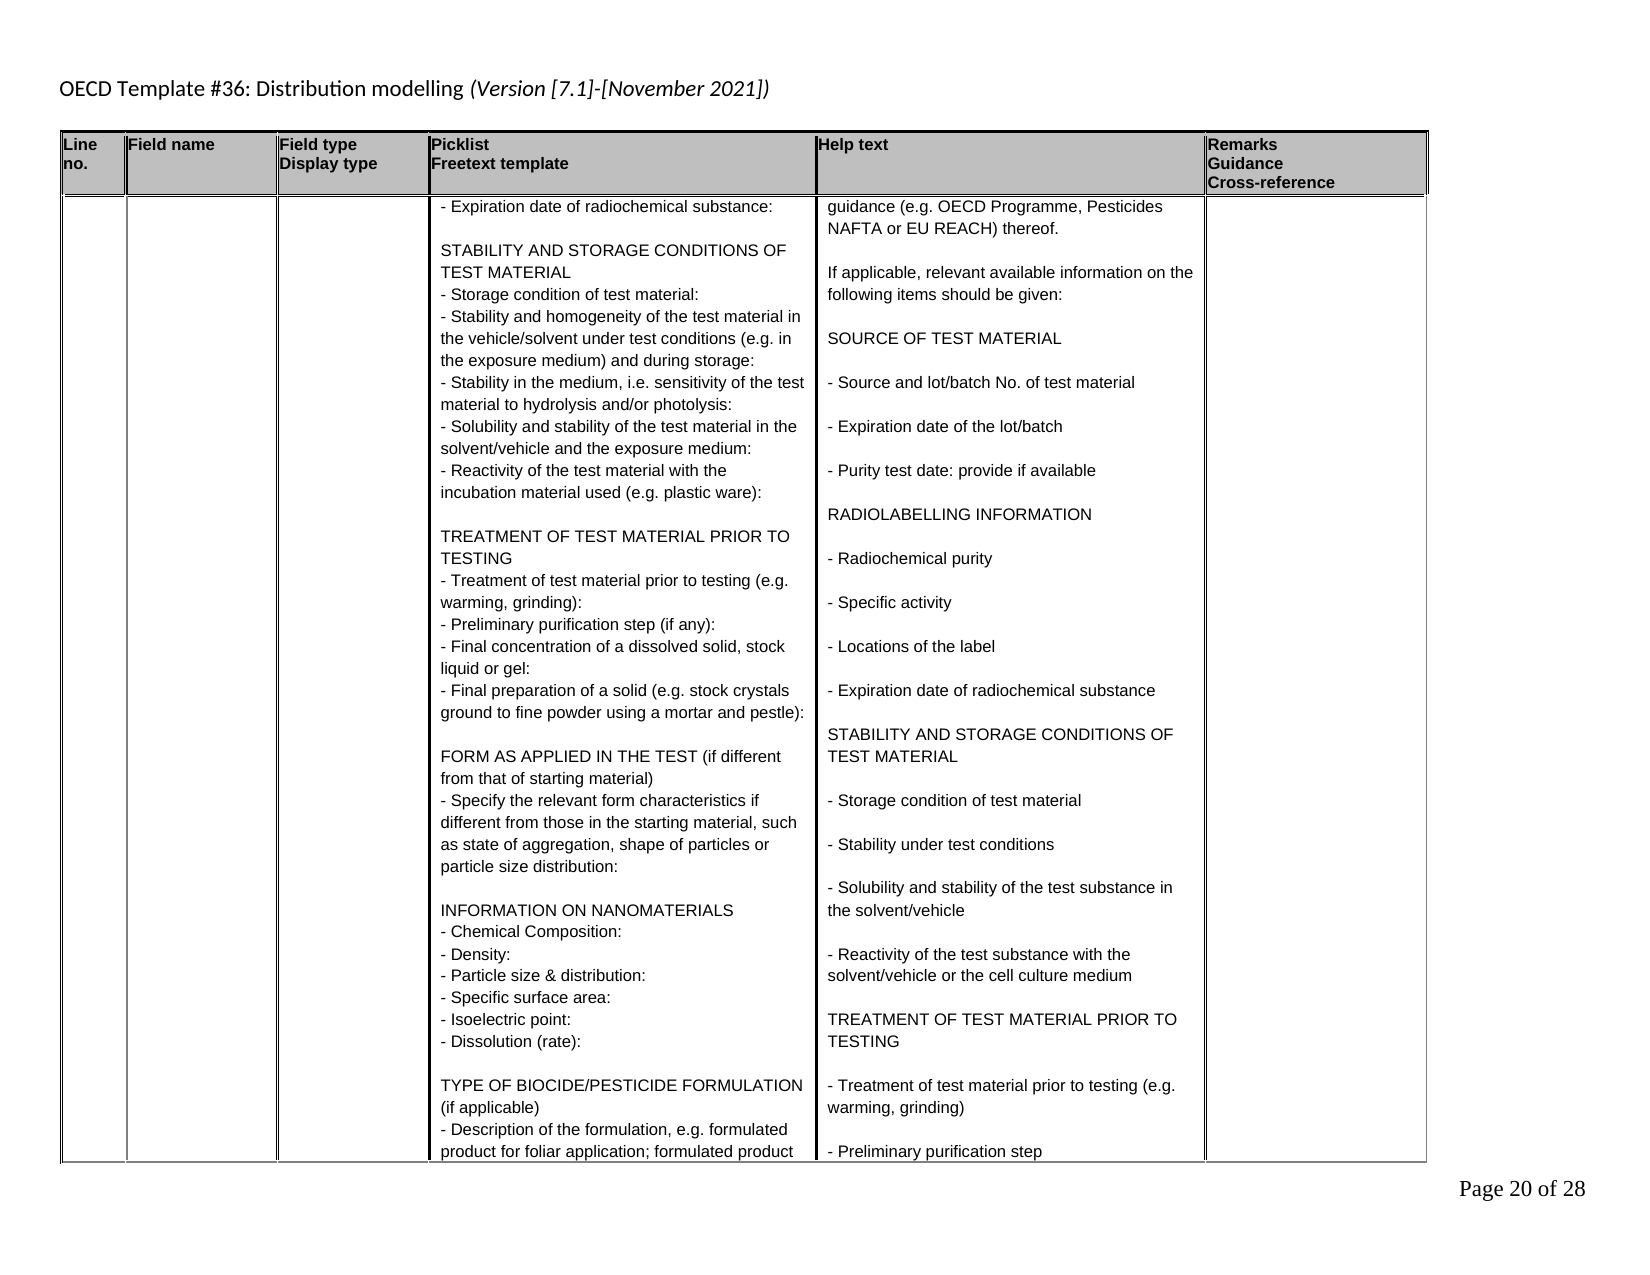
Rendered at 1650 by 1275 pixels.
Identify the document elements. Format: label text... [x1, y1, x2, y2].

table_header Line no. [63, 132, 126, 194]
table_cell Text template Display: Basic [278, 197, 429, 1161]
table_cell [61, 194, 126, 1161]
table_header Remarks Guidance Cross-reference [1206, 133, 1426, 194]
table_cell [816, 197, 1206, 1161]
table_cell [1206, 194, 1427, 1161]
table_header Help text [816, 133, 1206, 194]
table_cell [429, 197, 816, 1161]
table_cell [126, 197, 277, 1161]
table_header Field type Display type [278, 132, 429, 194]
table_header Picklist Freetext template [429, 133, 816, 194]
table_header Field name [126, 133, 277, 194]
